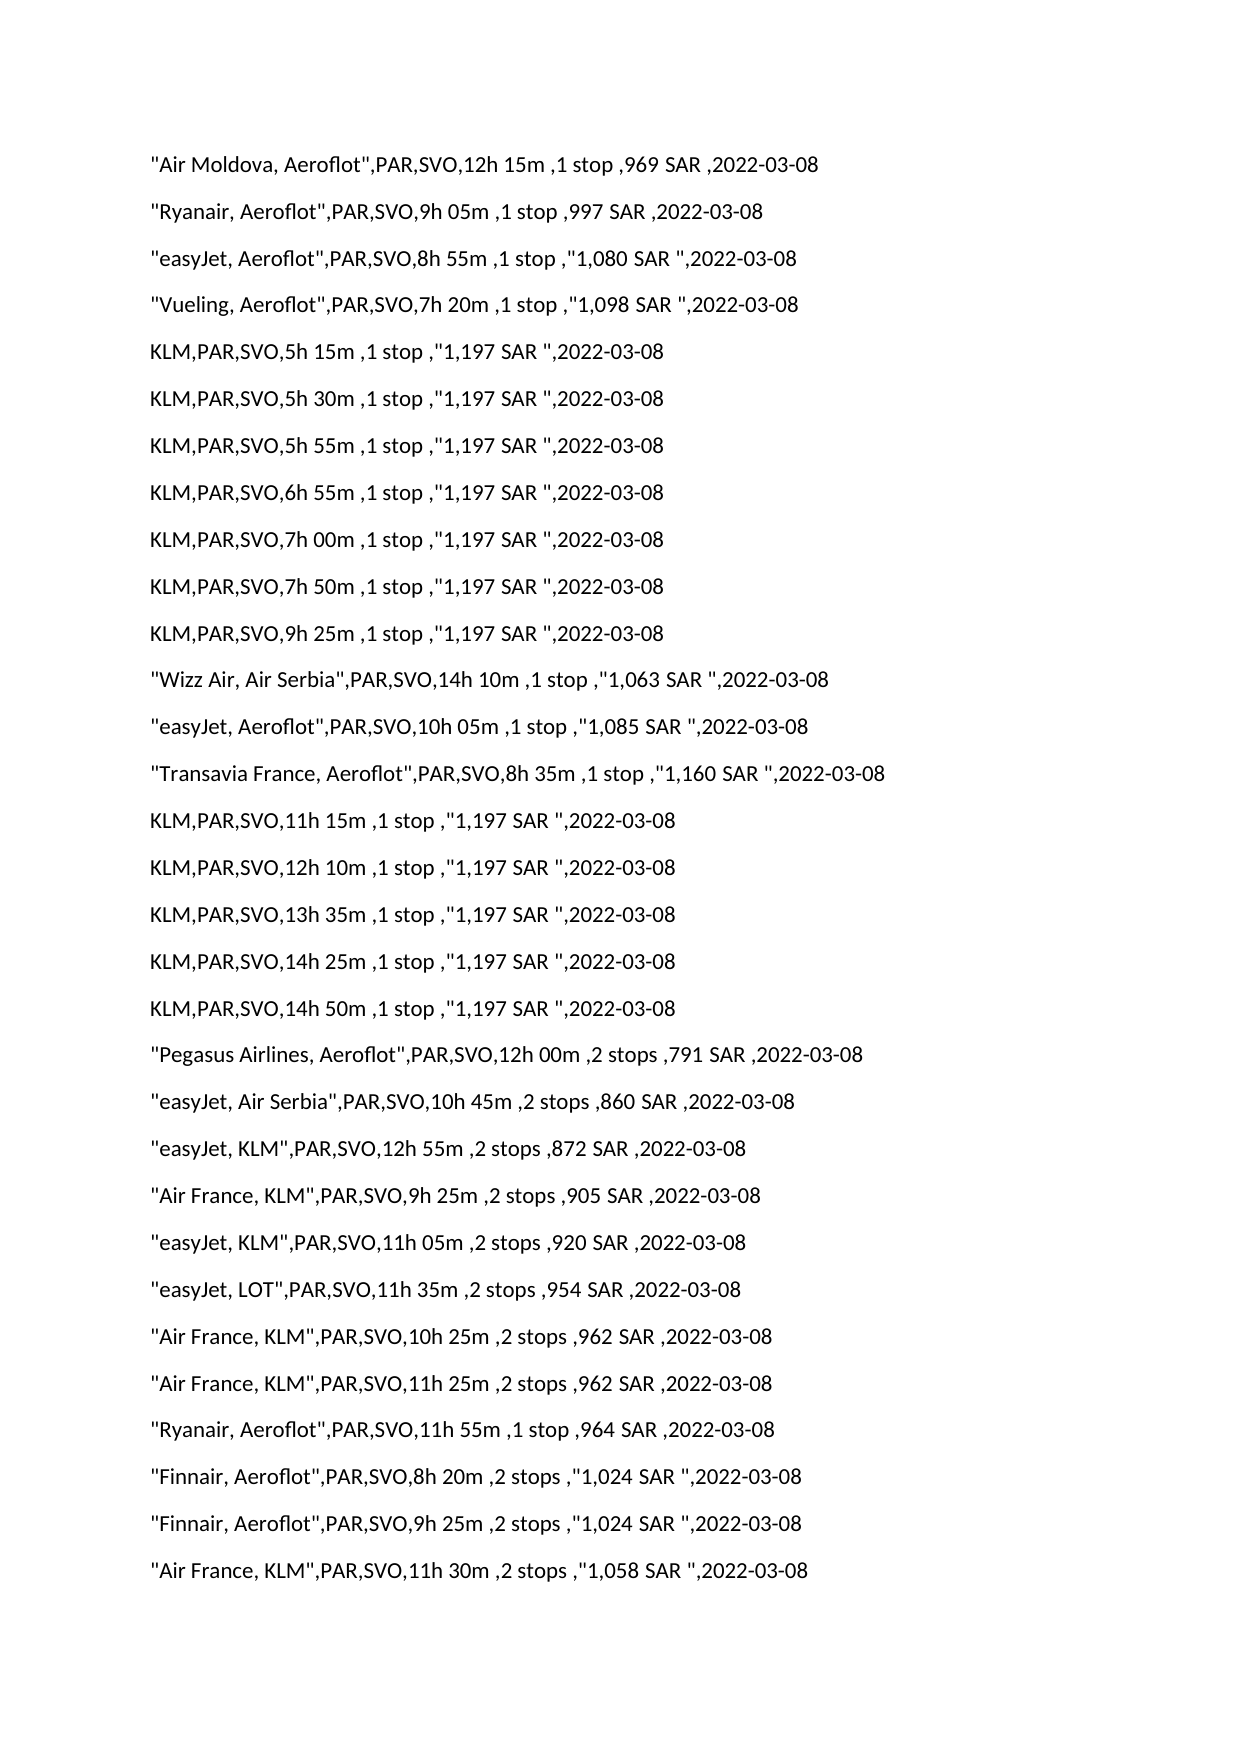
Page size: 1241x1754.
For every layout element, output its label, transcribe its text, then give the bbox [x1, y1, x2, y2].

text "Finnair, Aeroflot",PAR,SVO,8h 20m ,2 stops ,"1,024 SAR ",2022-03-08 [150, 1462, 1090, 1491]
text "Ryanair, Aeroflot",PAR,SVO,11h 55m ,1 stop ,964 SAR ,2022-03-08 [150, 1416, 1090, 1444]
text KLM,PAR,SVO,12h 10m ,1 stop ,"1,197 SAR ",2022-03-08 [150, 853, 1090, 881]
text KLM,PAR,SVO,14h 50m ,1 stop ,"1,197 SAR ",2022-03-08 [150, 994, 1090, 1022]
text "Air France, KLM",PAR,SVO,11h 30m ,2 stops ,"1,058 SAR ",2022-03-08 [150, 1556, 1090, 1584]
text "easyJet, LOT",PAR,SVO,11h 35m ,2 stops ,954 SAR ,2022-03-08 [150, 1275, 1090, 1303]
text "Vueling, Aeroflot",PAR,SVO,7h 20m ,1 stop ,"1,098 SAR ",2022-03-08 [150, 291, 1090, 319]
text "Pegasus Airlines, Aeroflot",PAR,SVO,12h 00m ,2 stops ,791 SAR ,2022-03-08 [150, 1041, 1090, 1069]
text "easyJet, Aeroflot",PAR,SVO,8h 55m ,1 stop ,"1,080 SAR ",2022-03-08 [150, 244, 1090, 272]
text KLM,PAR,SVO,7h 00m ,1 stop ,"1,197 SAR ",2022-03-08 [150, 525, 1090, 553]
text "easyJet, KLM",PAR,SVO,12h 55m ,2 stops ,872 SAR ,2022-03-08 [150, 1134, 1090, 1162]
text "easyJet, Aeroflot",PAR,SVO,10h 05m ,1 stop ,"1,085 SAR ",2022-03-08 [150, 712, 1090, 741]
text KLM,PAR,SVO,13h 35m ,1 stop ,"1,197 SAR ",2022-03-08 [150, 900, 1090, 928]
text KLM,PAR,SVO,5h 15m ,1 stop ,"1,197 SAR ",2022-03-08 [150, 337, 1090, 366]
text "Transavia France, Aeroflot",PAR,SVO,8h 35m ,1 stop ,"1,160 SAR ",2022-03-08 [150, 759, 1090, 787]
text "Finnair, Aeroflot",PAR,SVO,9h 25m ,2 stops ,"1,024 SAR ",2022-03-08 [150, 1509, 1090, 1537]
text "Air France, KLM",PAR,SVO,9h 25m ,2 stops ,905 SAR ,2022-03-08 [150, 1181, 1090, 1209]
text KLM,PAR,SVO,11h 15m ,1 stop ,"1,197 SAR ",2022-03-08 [150, 806, 1090, 834]
text "Air France, KLM",PAR,SVO,11h 25m ,2 stops ,962 SAR ,2022-03-08 [150, 1369, 1090, 1397]
text KLM,PAR,SVO,5h 30m ,1 stop ,"1,197 SAR ",2022-03-08 [150, 384, 1090, 412]
text KLM,PAR,SVO,9h 25m ,1 stop ,"1,197 SAR ",2022-03-08 [150, 619, 1090, 647]
text "easyJet, KLM",PAR,SVO,11h 05m ,2 stops ,920 SAR ,2022-03-08 [150, 1228, 1090, 1256]
text "Wizz Air, Air Serbia",PAR,SVO,14h 10m ,1 stop ,"1,063 SAR ",2022-03-08 [150, 666, 1090, 694]
text KLM,PAR,SVO,14h 25m ,1 stop ,"1,197 SAR ",2022-03-08 [150, 947, 1090, 975]
text KLM,PAR,SVO,7h 50m ,1 stop ,"1,197 SAR ",2022-03-08 [150, 572, 1090, 600]
text "Ryanair, Aeroflot",PAR,SVO,9h 05m ,1 stop ,997 SAR ,2022-03-08 [150, 197, 1090, 225]
text "Air France, KLM",PAR,SVO,10h 25m ,2 stops ,962 SAR ,2022-03-08 [150, 1322, 1090, 1350]
text "easyJet, Air Serbia",PAR,SVO,10h 45m ,2 stops ,860 SAR ,2022-03-08 [150, 1087, 1090, 1116]
text KLM,PAR,SVO,6h 55m ,1 stop ,"1,197 SAR ",2022-03-08 [150, 478, 1090, 506]
text "Air Moldova, Aeroflot",PAR,SVO,12h 15m ,1 stop ,969 SAR ,2022-03-08 [150, 150, 1090, 178]
text KLM,PAR,SVO,5h 55m ,1 stop ,"1,197 SAR ",2022-03-08 [150, 431, 1090, 459]
